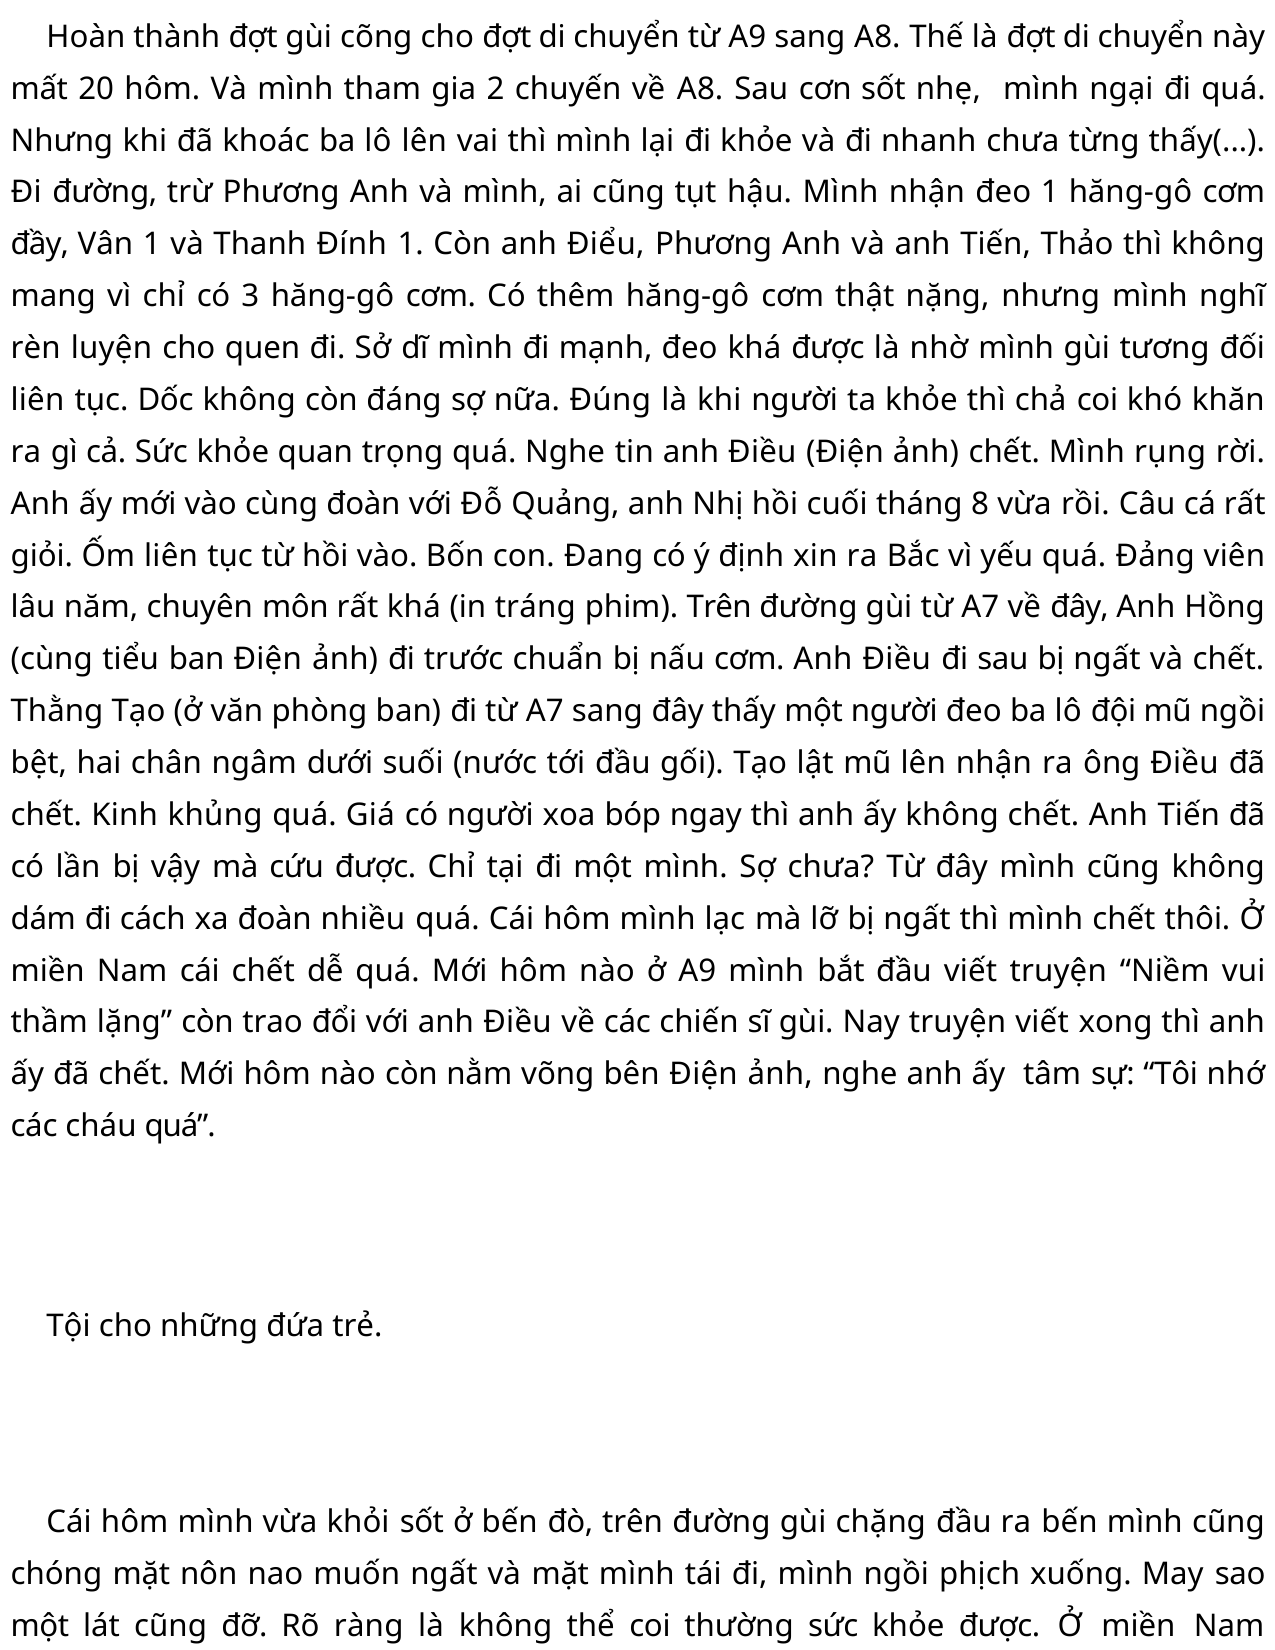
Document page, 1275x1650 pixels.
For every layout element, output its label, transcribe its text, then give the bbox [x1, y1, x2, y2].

text Tội cho những đứa trẻ. [46, 1303, 1275, 1346]
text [10, 1499, 1265, 1645]
text Hoàn thành đợt gùi cõng cho đợt di chuyển từ A9 sang A8. Thế là đợt di chuyển này mất 20 hôm. Và mình tham gia 2 chuyến về A8. Sau cơn sốt nhẹ, mình ngại đi quá. Nhưng khi đã khoác ba lô lên vai thì mình lại đi khỏe và đi nhanh chưa từng thấy(...). Đi đường, trừ Phương Anh và mình, ai cũng tụt hậu. Mình nhận đeo 1 hăng-gô cơm đầy, Vân 1 và Thanh Đính 1. Còn anh Điểu, Phương Anh và anh Tiến, Thảo thì không mang vì chỉ có 3 hăng-gô cơm. Có thêm hăng-gô cơm thật nặng, nhưng mình nghĩ rèn luyện cho quen đi. Sở dĩ mình đi mạnh, đeo khá được là nhờ mình gùi tương đối liên tục. Dốc không còn đáng sợ nữa. Đúng là khi người ta khỏe thì chả coi khó khăn ra gì cả. Sức khỏe quan trọng quá. Nghe tin anh Điều (Điện ảnh) chết. Mình rụng rời. Anh ấy mới vào cùng đoàn với Đỗ Quảng, anh Nhị hồi cuối tháng 8 vừa rồi. Câu cá rất giỏi. Ốm liên tục từ hồi vào. Bốn con. Đang có ý định xin ra Bắc vì yếu quá. Đảng viên lâu năm, chuyên môn rất khá (in tráng phim). Trên đường gùi từ A7 về đây, Anh Hồng (cùng tiểu ban Điện ảnh) đi trước chuẩn bị nấu cơm. Anh Điều đi sau bị ngất và chết. Thằng Tạo (ở văn phòng ban) đi từ A7 sang đây thấy một người đeo ba lô đội mũ ngồi bệt, hai chân ngâm dưới suối (nước tới đầu gối). Tạo lật mũ lên nhận ra ông Điều đã chết. Kinh khủng quá. Giá có người xoa bóp ngay thì anh ấy không chết. Anh Tiến đã có lần bị vậy mà cứu được. Chỉ tại đi một mình. Sợ chưa? Từ đây mình cũng không dám đi cách xa đoàn nhiều quá. Cái hôm mình lạc mà lỡ bị ngất thì mình chết thôi. Ở miền Nam cái chết dễ quá. Mới hôm nào ở A9 mình bắt đầu viết truyện “Niềm vui thầm lặng” còn trao đổi với anh Điều về các chiến sĩ gùi. Nay truyện viết xong thì anh ấy đã chết. Mới hôm nào còn nằm võng bên Điện ảnh, nghe anh ấy tâm sự: “Tôi nhớ các cháu quá”. [10, 14, 1266, 1146]
